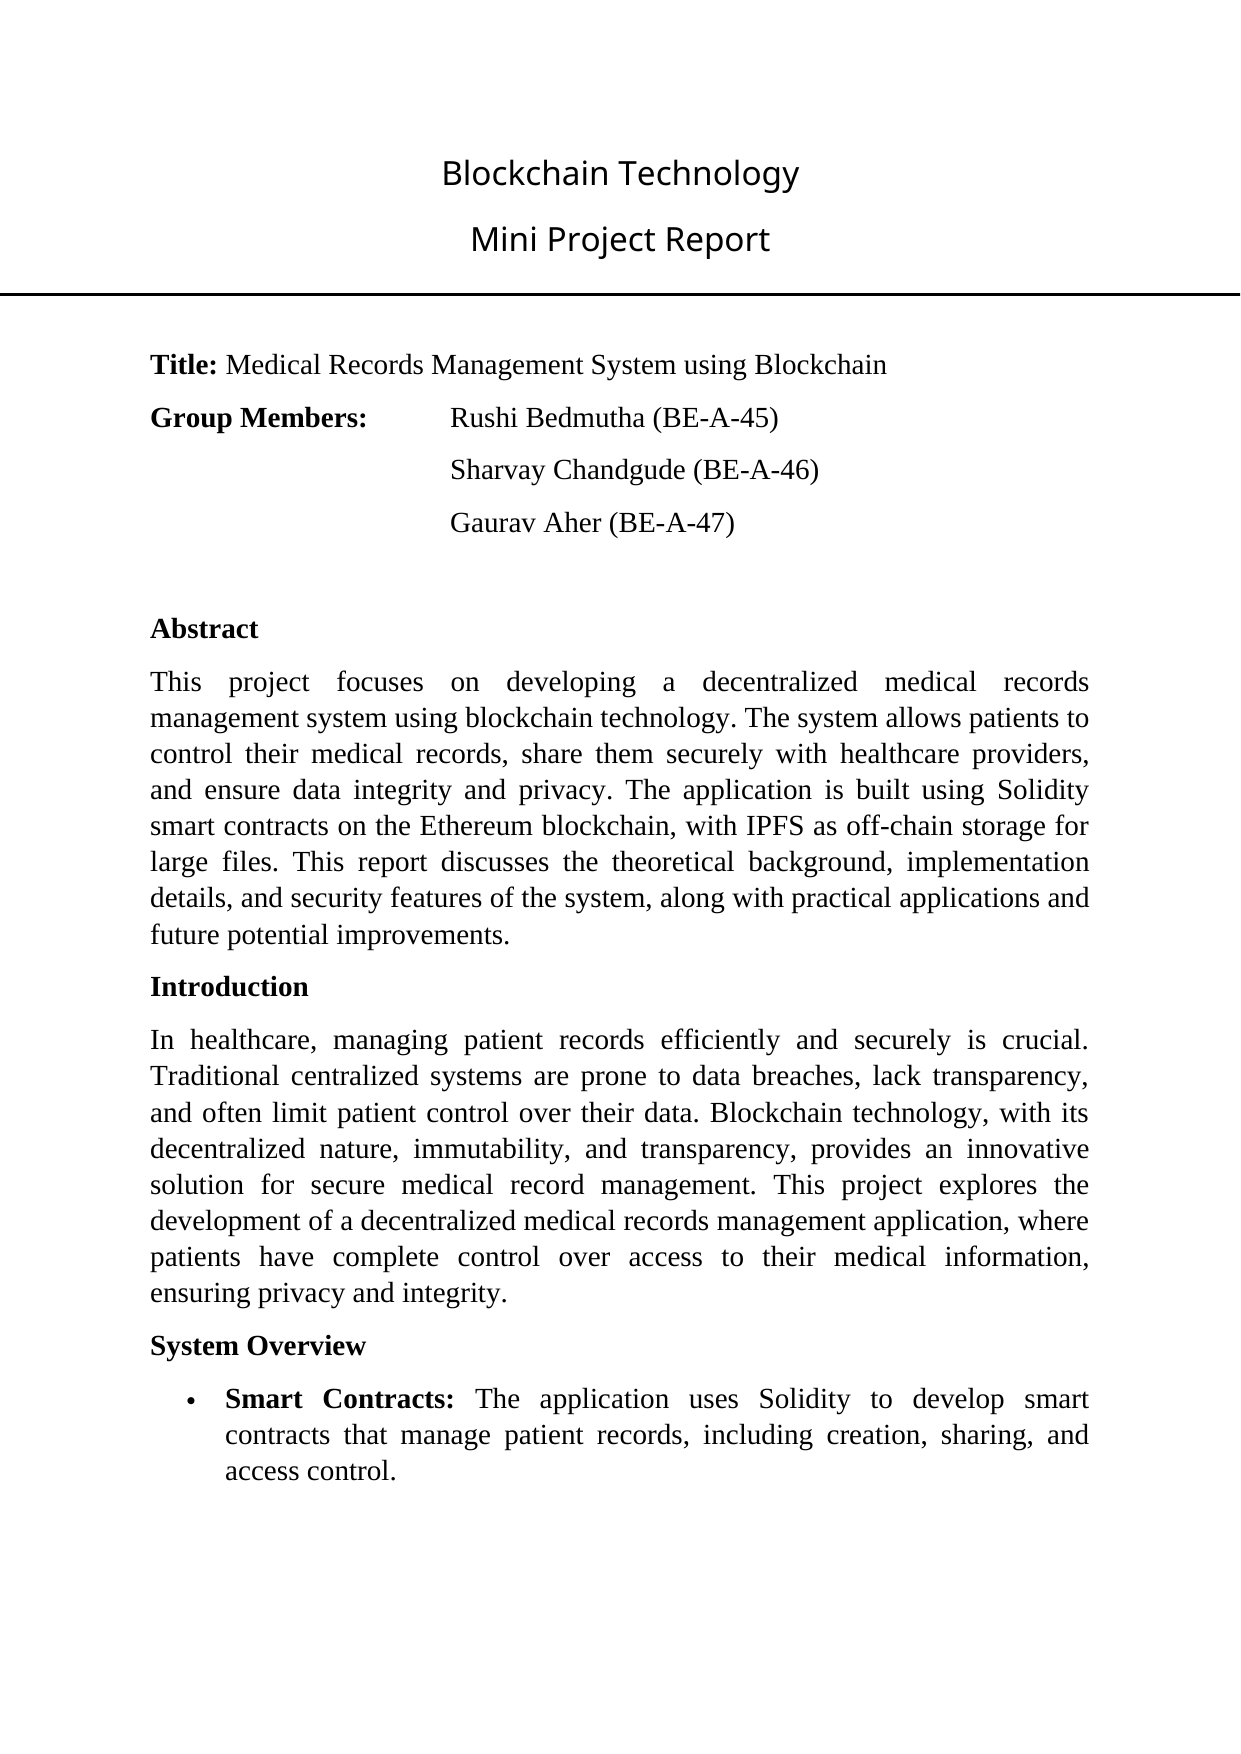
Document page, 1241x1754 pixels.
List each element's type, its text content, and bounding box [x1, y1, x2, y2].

text Introduction [150, 969, 1090, 1003]
text Sharvay Chandgude (BE-A-46) [150, 452, 1090, 486]
list Smart Contracts: The application uses Solidity to develop smart contracts that manage patient records, including creation, sharing, and access control. [187, 1381, 1090, 1487]
text Title: Medical Records Management System using Blockchain [150, 347, 1090, 380]
text Blockchain Technology [150, 150, 1090, 195]
text Gaurav Aher (BE-A-47) [150, 505, 1090, 539]
text Abstract [150, 611, 1090, 644]
text This project focuses on developing a decentralized medical records management system using blockchain technology. The system allows patients to control their medical records, share them securely with healthcare providers, and ensure data integrity and privacy. The application is built using Solidity smart contracts on the Ethereum blockchain, with IPFS as off-chain storage for large files. This report discusses the theoretical background, implementation details, and security features of the system, along with practical applications and future potential improvements. [150, 664, 1090, 950]
text System Overview [150, 1328, 1090, 1362]
text Mini Project Report [150, 216, 1090, 261]
text In healthcare, managing patient records efficiently and securely is crucial. Traditional centralized systems are prone to data breaches, lack transparency, and often limit patient control over their data. Blockchain technology, with its decentralized nature, immutability, and transparency, provides an innovative solution for secure medical record management. This project explores the development of a decentralized medical records management application, where patients have complete control over access to their medical information, ensuring privacy and integrity. [150, 1022, 1090, 1309]
text Group Members: Rushi Bedmutha (BE-A-45) [150, 400, 1090, 433]
